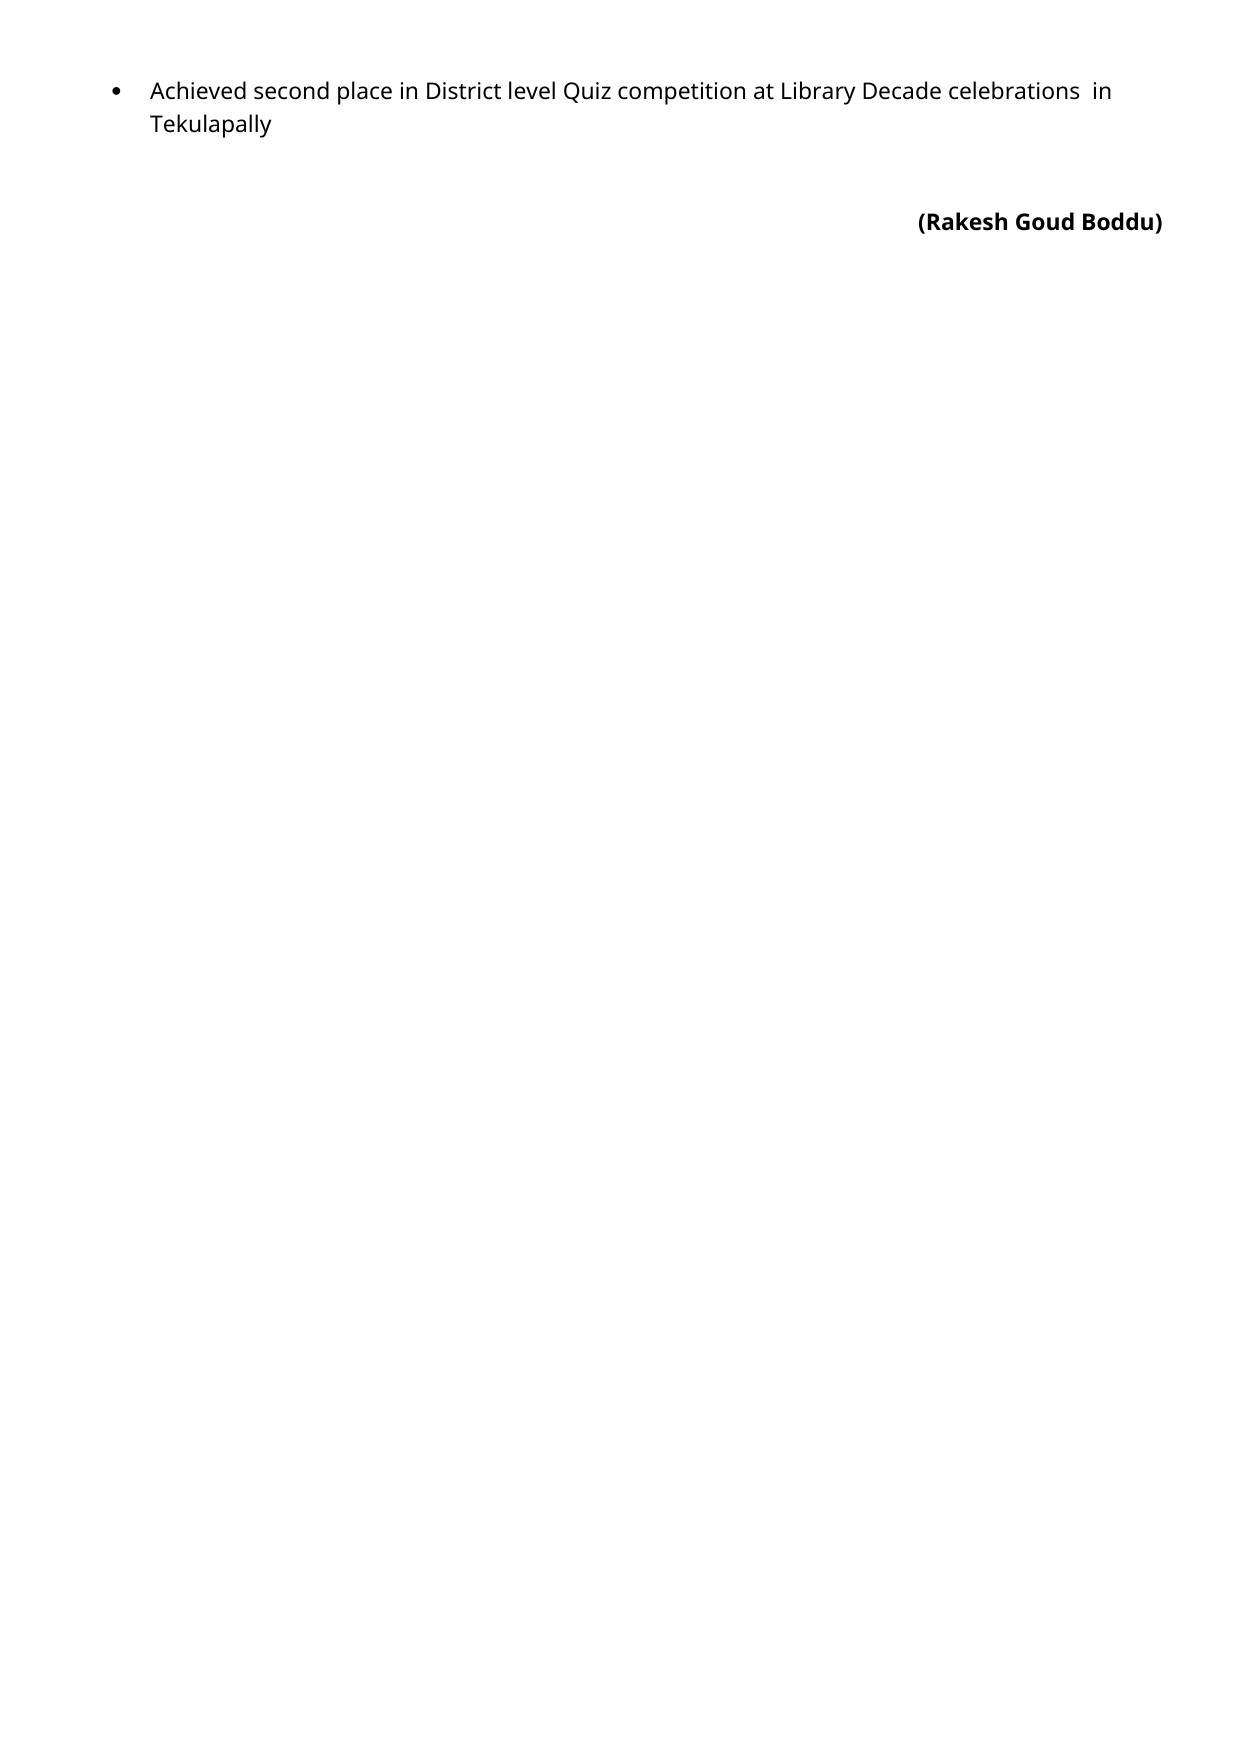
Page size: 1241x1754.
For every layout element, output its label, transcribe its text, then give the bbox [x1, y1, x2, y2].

list Achieved second place in District level Quiz competition at Library Decade celebrations in Tekulapally [112, 75, 1165, 139]
list (Rakesh Goud Boddu) [750, 206, 1165, 237]
